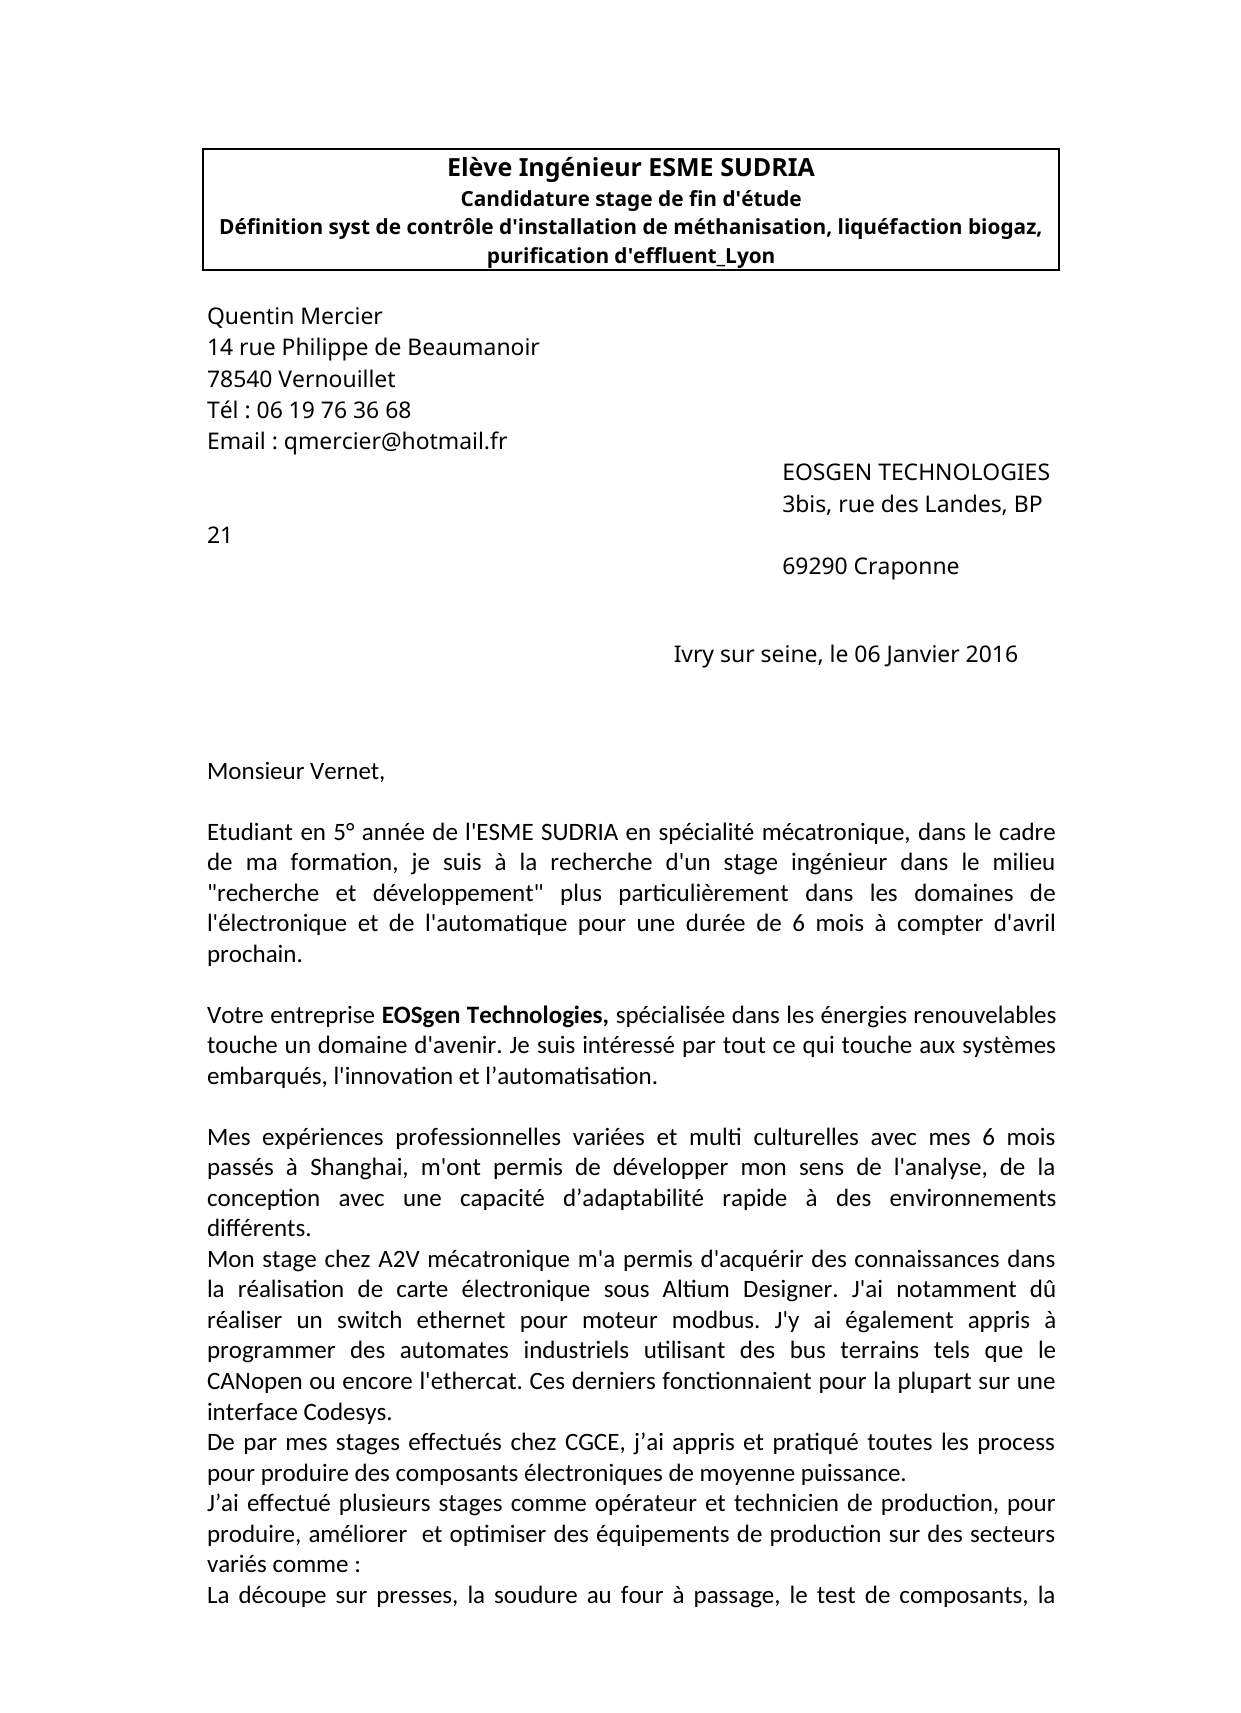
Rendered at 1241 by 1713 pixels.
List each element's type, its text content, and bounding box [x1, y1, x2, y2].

text Ivry sur seine, le 06 Janvier 2016 [207, 638, 1057, 755]
text Mes expériences professionnelles variées et multi culturelles avec mes 6 mois passés à Shanghai, m'ont permis de développer mon sens de l'analyse, de la conception avec une capacité d’adaptabilité rapide à des environnements différents. [207, 1091, 1057, 1243]
text 3bis, rue des Landes, BP 21 [207, 487, 1072, 550]
text Quentin Mercier 14 rue Philippe de Beaumanoir [207, 300, 1057, 362]
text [207, 1579, 1057, 1609]
text Monsieur Vernet, [207, 755, 1057, 785]
text Mon stage chez A2V mécatronique m'a permis d'acquérir des connaissances dans la réalisation de carte électronique sous Altium Designer. J'ai notamment dû réaliser un switch ethernet pour moteur modbus. J'y ai également appris à programmer des automates industriels utilisant des bus terrains tels que le CANopen ou encore l'ethercat. Ces derniers fonctionnaient pour la plupart sur une interface Codesys. [207, 1243, 1057, 1426]
text Etudiant en 5° année de l'ESME SUDRIA en spécialité mécatronique, dans le cadre de ma formation, je suis à la recherche d'un stage ingénieur dans le milieu "recherche et développement" plus particulièrement dans les domaines de l'électronique et de l'automatique pour une durée de 6 mois à compter d'avril prochain. [207, 785, 1057, 968]
text J’ai effectué plusieurs stages comme opérateur et technicien de production, pour produire, améliorer et optimiser des équipements de production sur des secteurs variés comme : [207, 1487, 1057, 1579]
table_header Elève Ingénieur ESME SUDRIA Candidature stage de fin d'étude Définition syst de contrôle d'installation de méthanisation, liquéfaction biogaz, purification d'effluent_Lyon [204, 150, 1058, 269]
text Votre entreprise EOSgen Technologies, spécialisée dans les énergies renouvelables touche un domaine d'avenir. Je suis intéressé par tout ce qui touche aux systèmes embarqués, l'innovation et l’automatisation. [207, 968, 1057, 1091]
text 69290 Craponne [207, 550, 1072, 638]
text 78540 Vernouillet Tél : 06 19 76 36 68 Email : qmercier@hotmail.fr EOSGEN TECHNOLOGIES [207, 362, 1057, 487]
text De par mes stages effectués chez CGCE, j’ai appris et pratiqué toutes les process pour produire des composants électroniques de moyenne puissance. [207, 1426, 1057, 1487]
